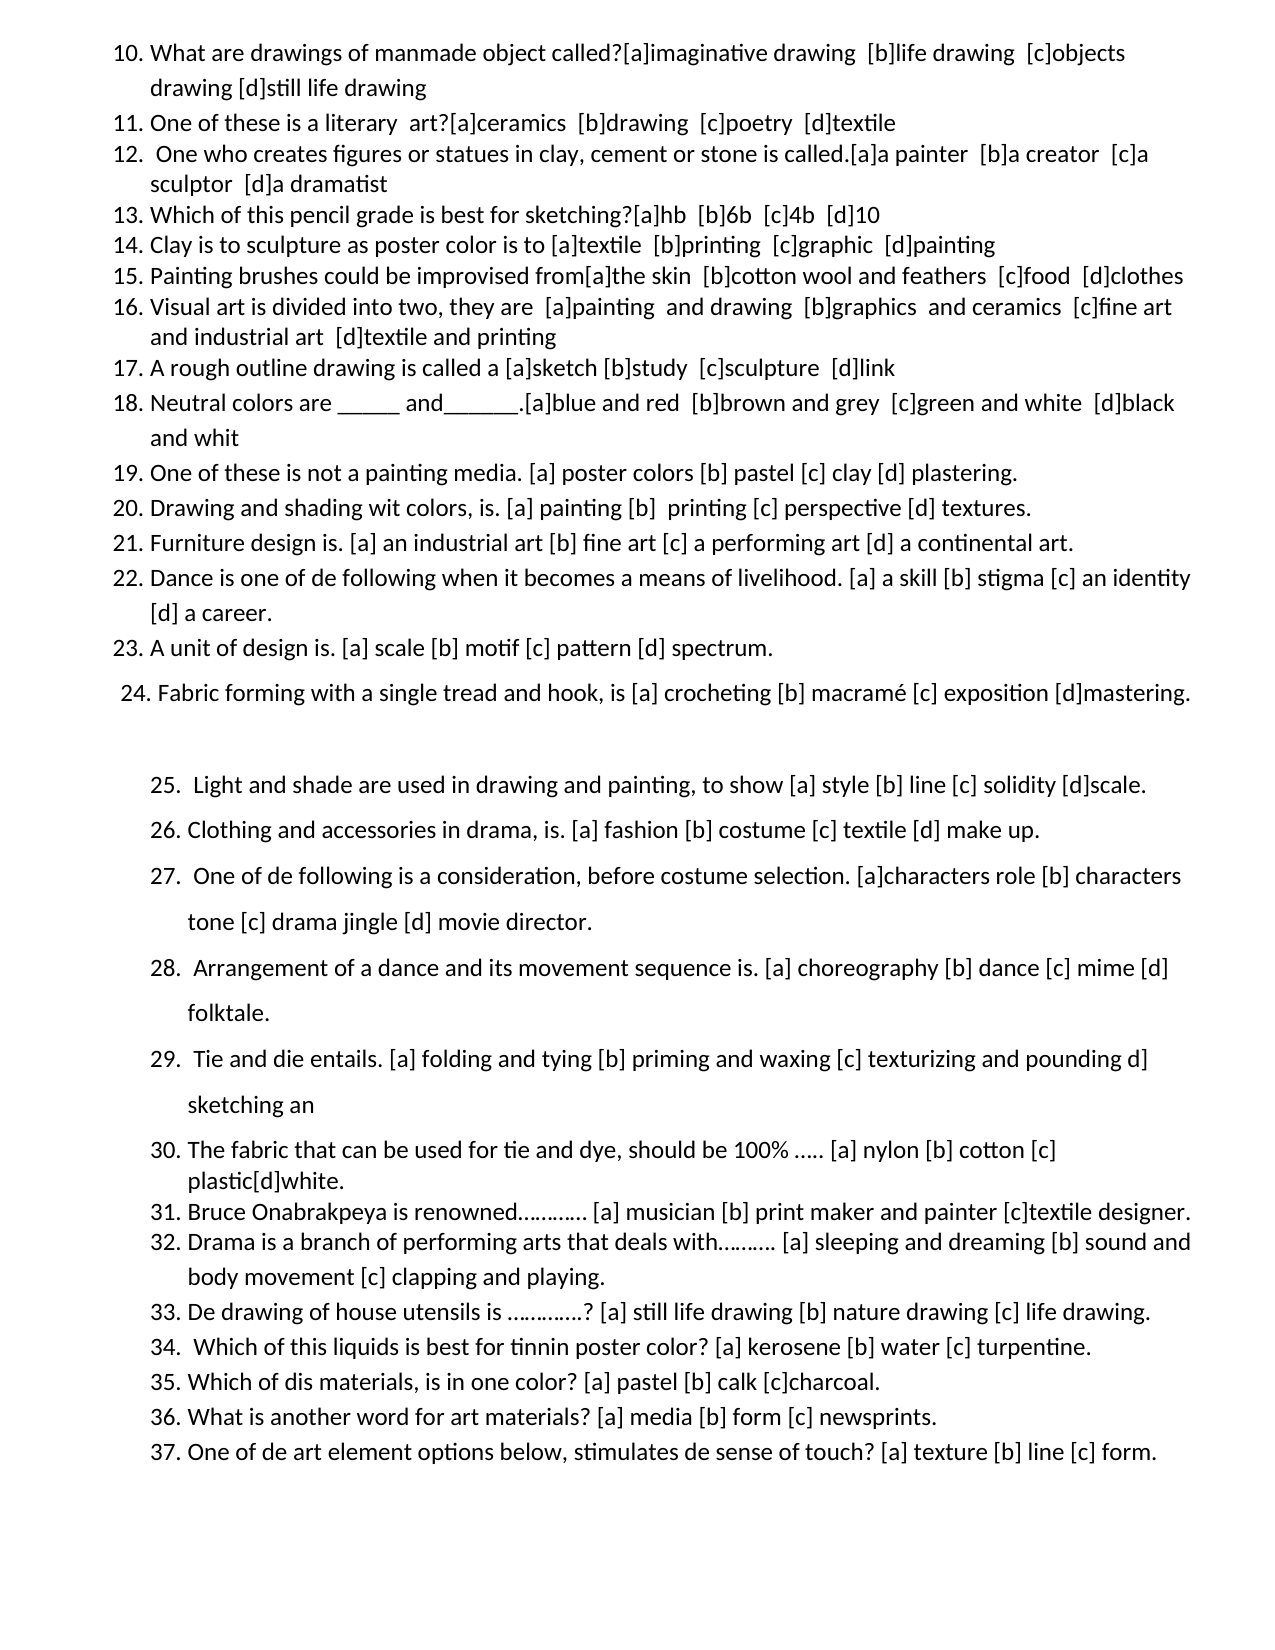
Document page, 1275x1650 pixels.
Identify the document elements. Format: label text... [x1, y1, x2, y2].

list Drama is a branch of performing arts that deals with………. [a] sleeping and dreaming [b] sound and body movement [c] clapping and playing. [150, 1226, 1200, 1292]
list A unit of design is. [a] scale [b] motif [c] pattern [d] spectrum. [112, 632, 1200, 662]
list One of de art element options below, stimulates de sense of touch? [a] texture [b] line [c] form. [150, 1436, 1200, 1467]
list Light and shade are used in drawing and painting, to show [a] style [b] line [c] solidity [d]scale. [150, 769, 1200, 799]
list Tie and die entails. [a] folding and tying [b] priming and waxing [c] texturizing and pounding d] sketching an [150, 1043, 1200, 1119]
list Dance is one of de following when it becomes a means of livelihood. [a] a skill [b] stigma [c] an identity [d] a career. [112, 562, 1200, 627]
list Clothing and accessories in drama, is. [a] fashion [b] costume [c] textile [d] make up. [150, 814, 1200, 845]
list Visual art is divided into two, they are [a]painting and drawing [b]graphics and ceramics [c]fine art and industrial art [d]textile and printing [112, 291, 1200, 352]
list One who creates figures or statues in clay, cement or stone is called.[a]a painter [b]a creator [c]a sculptor [d]a dramatist [112, 138, 1200, 199]
list The fabric that can be used for tie and dye, should be 100% ….. [a] nylon [b] cotton [c] plastic[d]white. [150, 1135, 1200, 1196]
list A rough outline drawing is called a [a]sketch [b]study [c]sculpture [d]link [112, 352, 1200, 382]
list Clay is to sculpture as poster color is to [a]textile [b]printing [c]graphic [d]painting [112, 229, 1200, 260]
list Painting brushes could be improvised from[a]the skin [b]cotton wool and feathers [c]food [d]clothes [112, 260, 1200, 291]
list De drawing of house utensils is ………….? [a] still life drawing [b] nature drawing [c] life drawing. [150, 1296, 1200, 1327]
list One of de following is a consideration, before costume selection. [a]characters role [b] characters tone [c] drama jingle [d] movie director. [150, 860, 1200, 937]
list Which of this liquids is best for tinnin poster color? [a] kerosene [b] water [c] turpentine. [150, 1331, 1200, 1362]
list Which of dis materials, is in one color? [a] pastel [b] calk [c]charcoal. [150, 1366, 1200, 1397]
list Neutral colors are _____ and______.[a]blue and red [b]brown and grey [c]green and white [d]black and whit [112, 387, 1200, 452]
list Fabric forming with a single tread and hook, is [a] crocheting [b] macramé [c] exposition [d]mastering. [112, 677, 1200, 708]
list Furniture design is. [a] an industrial art [b] fine art [c] a performing art [d] a continental art. [112, 527, 1200, 557]
list Bruce Onabrakpeya is renowned………… [a] musician [b] print maker and painter [c]textile designer. [150, 1196, 1200, 1226]
list What are drawings of manmade object called?[a]imaginative drawing [b]life drawing [c]objects drawing [d]still life drawing [112, 37, 1200, 103]
list Drawing and shading wit colors, is. [a] painting [b] printing [c] perspective [d] textures. [112, 492, 1200, 522]
list Arrangement of a dance and its movement sequence is. [a] choreography [b] dance [c] mime [d] folktale. [150, 952, 1200, 1028]
list What is another word for art materials? [a] media [b] form [c] newsprints. [150, 1401, 1200, 1432]
list One of these is a literary art?[a]ceramics [b]drawing [c]poetry [d]textile [112, 107, 1200, 138]
list One of these is not a painting media. [a] poster colors [b] pastel [c] clay [d] plastering. [112, 457, 1200, 487]
list Which of this pencil grade is best for sketching?[a]hb [b]6b [c]4b [d]10 [112, 199, 1200, 229]
